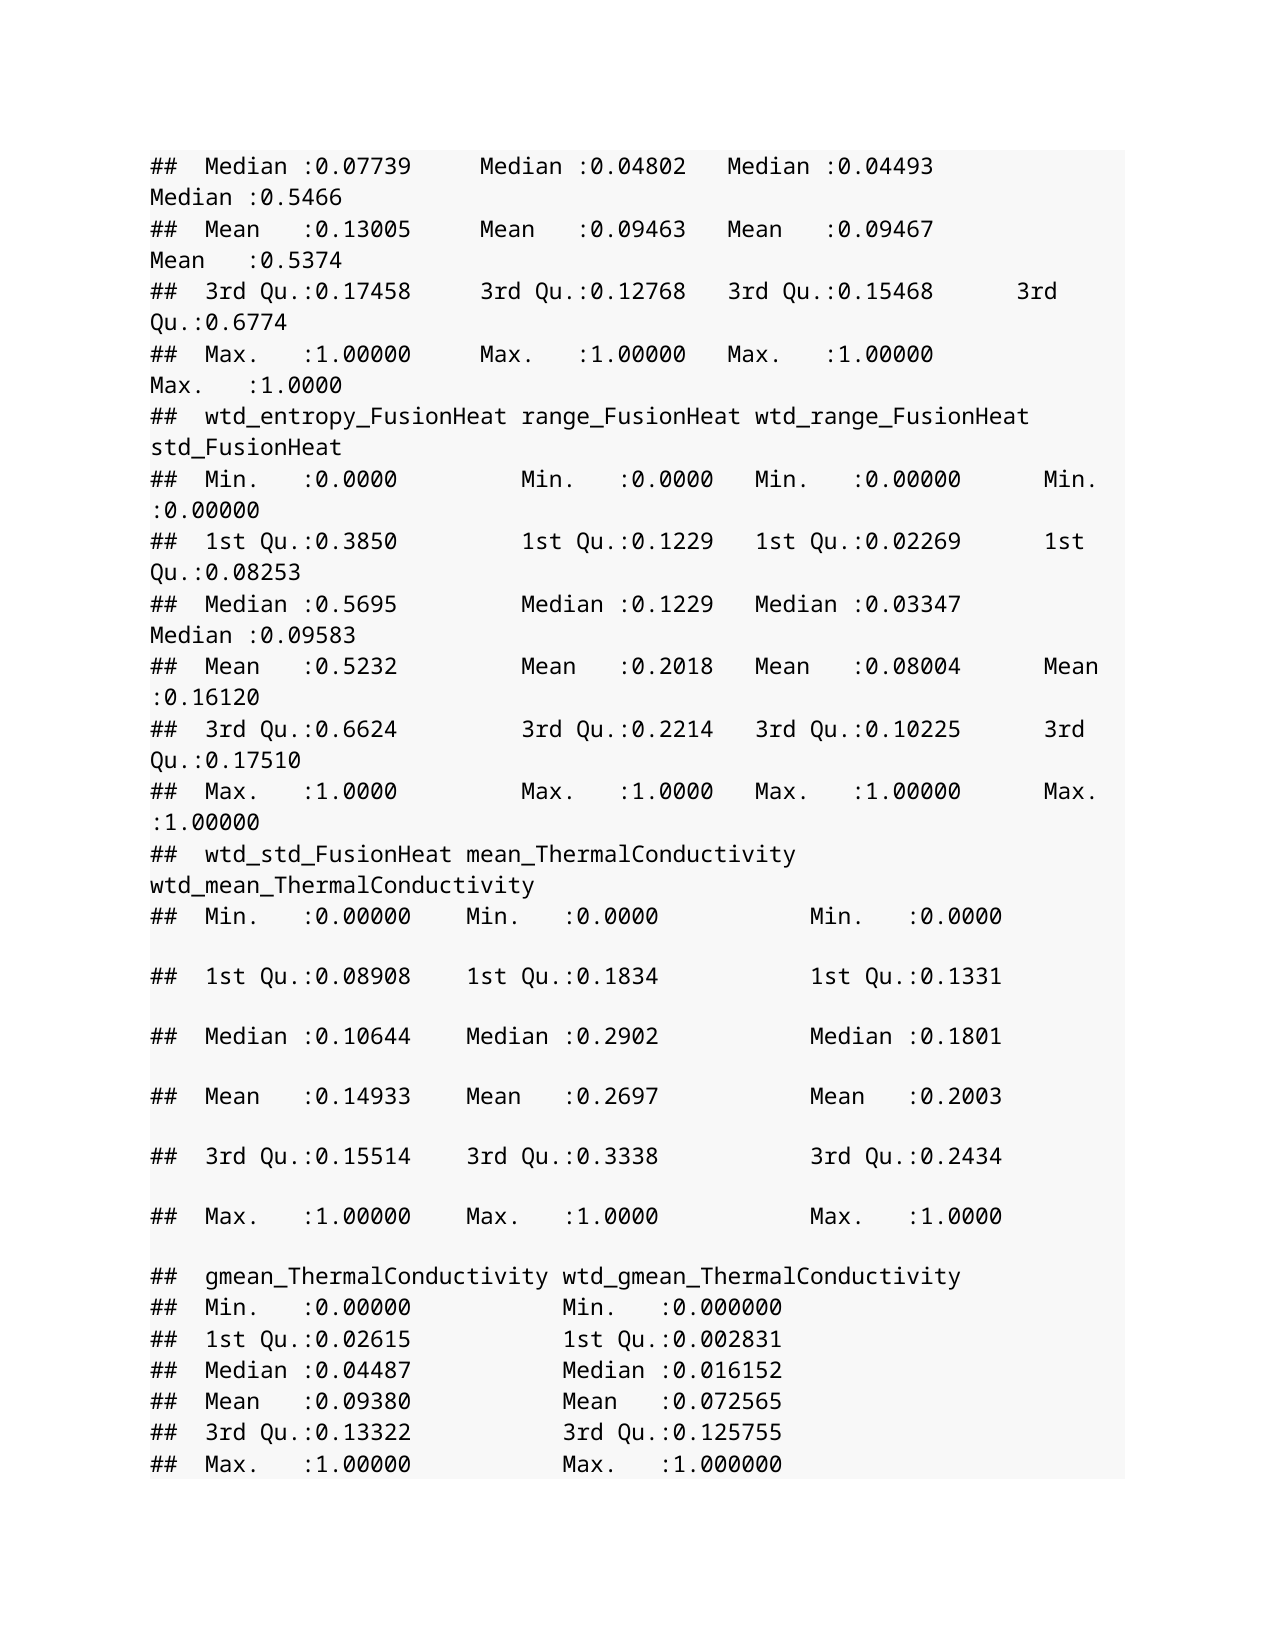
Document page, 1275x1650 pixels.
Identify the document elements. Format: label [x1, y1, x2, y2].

text [150, 150, 1125, 1479]
